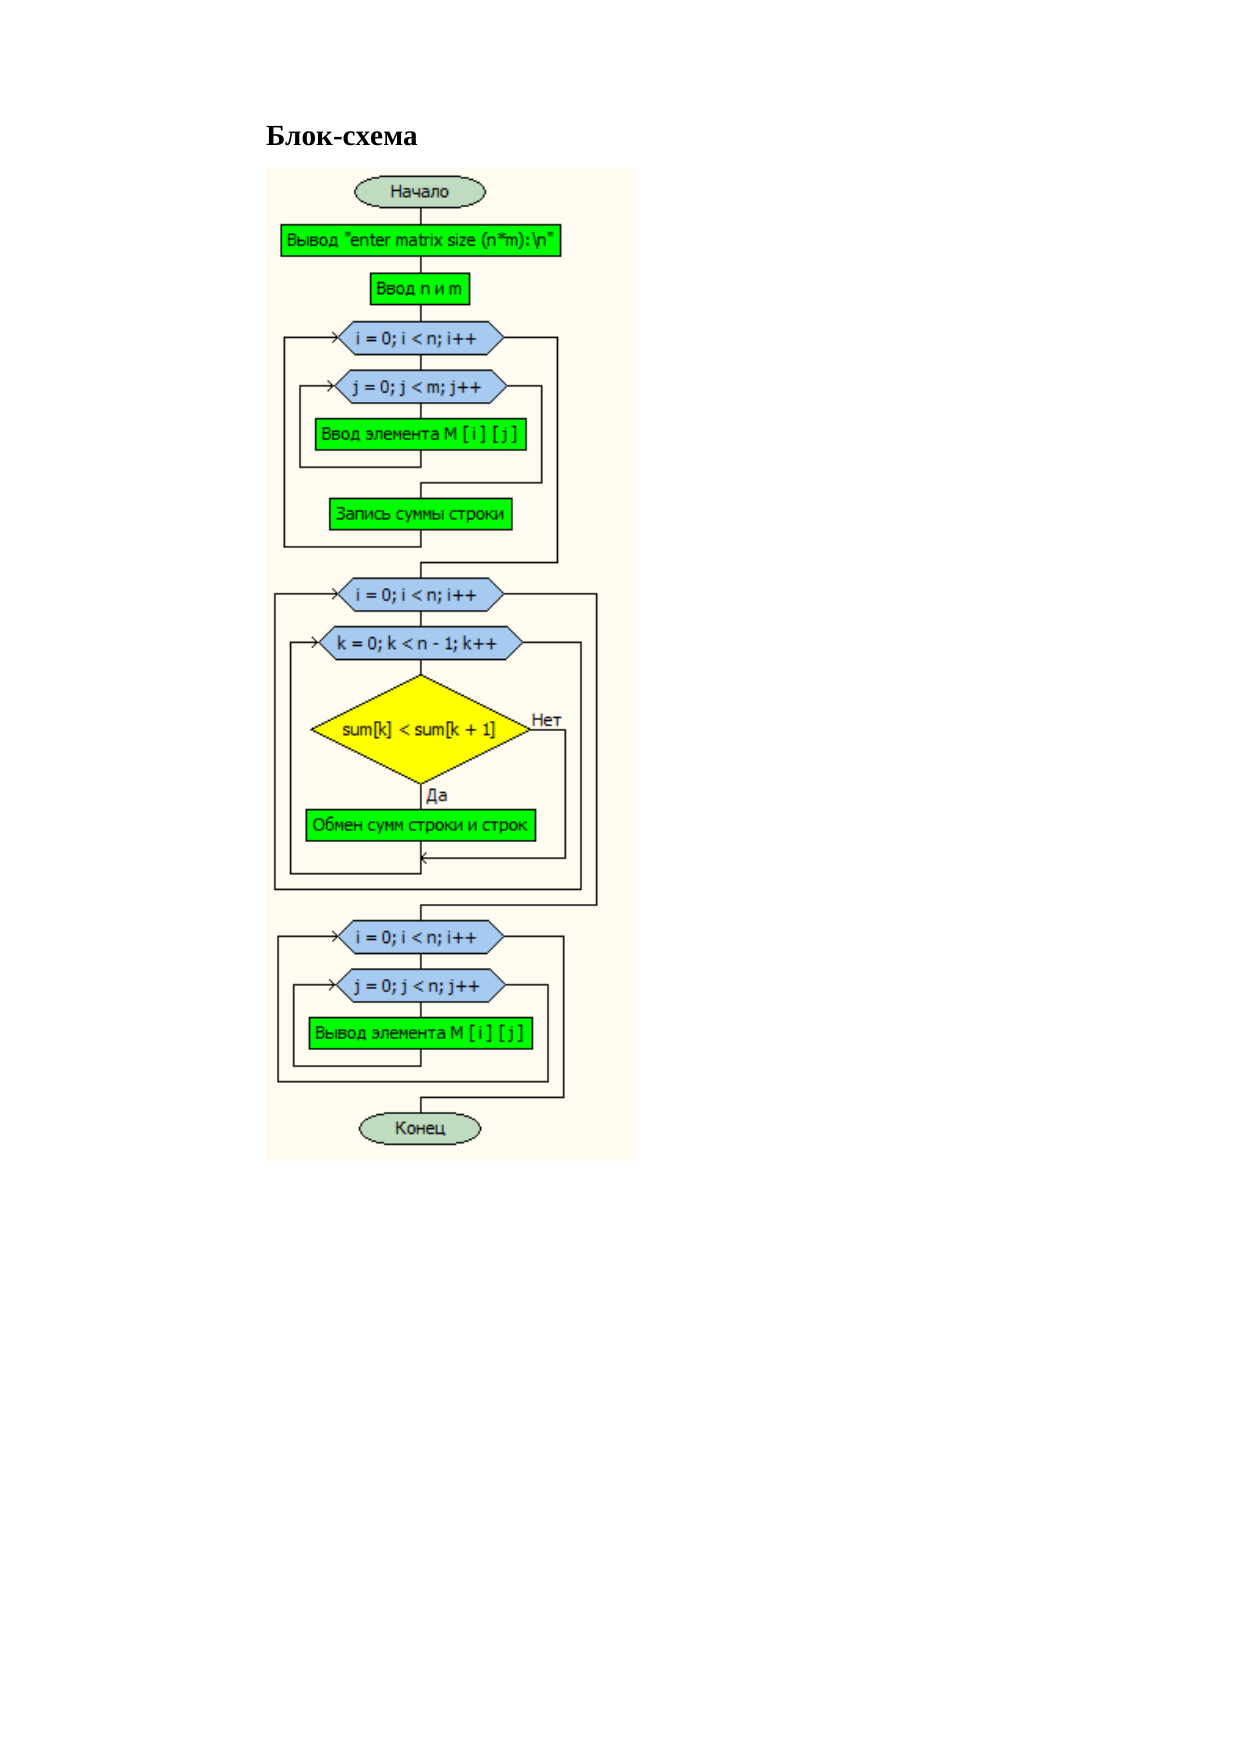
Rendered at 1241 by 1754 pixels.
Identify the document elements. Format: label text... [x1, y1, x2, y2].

text Блок-схема [177, 118, 1181, 152]
picture [265, 168, 637, 1161]
